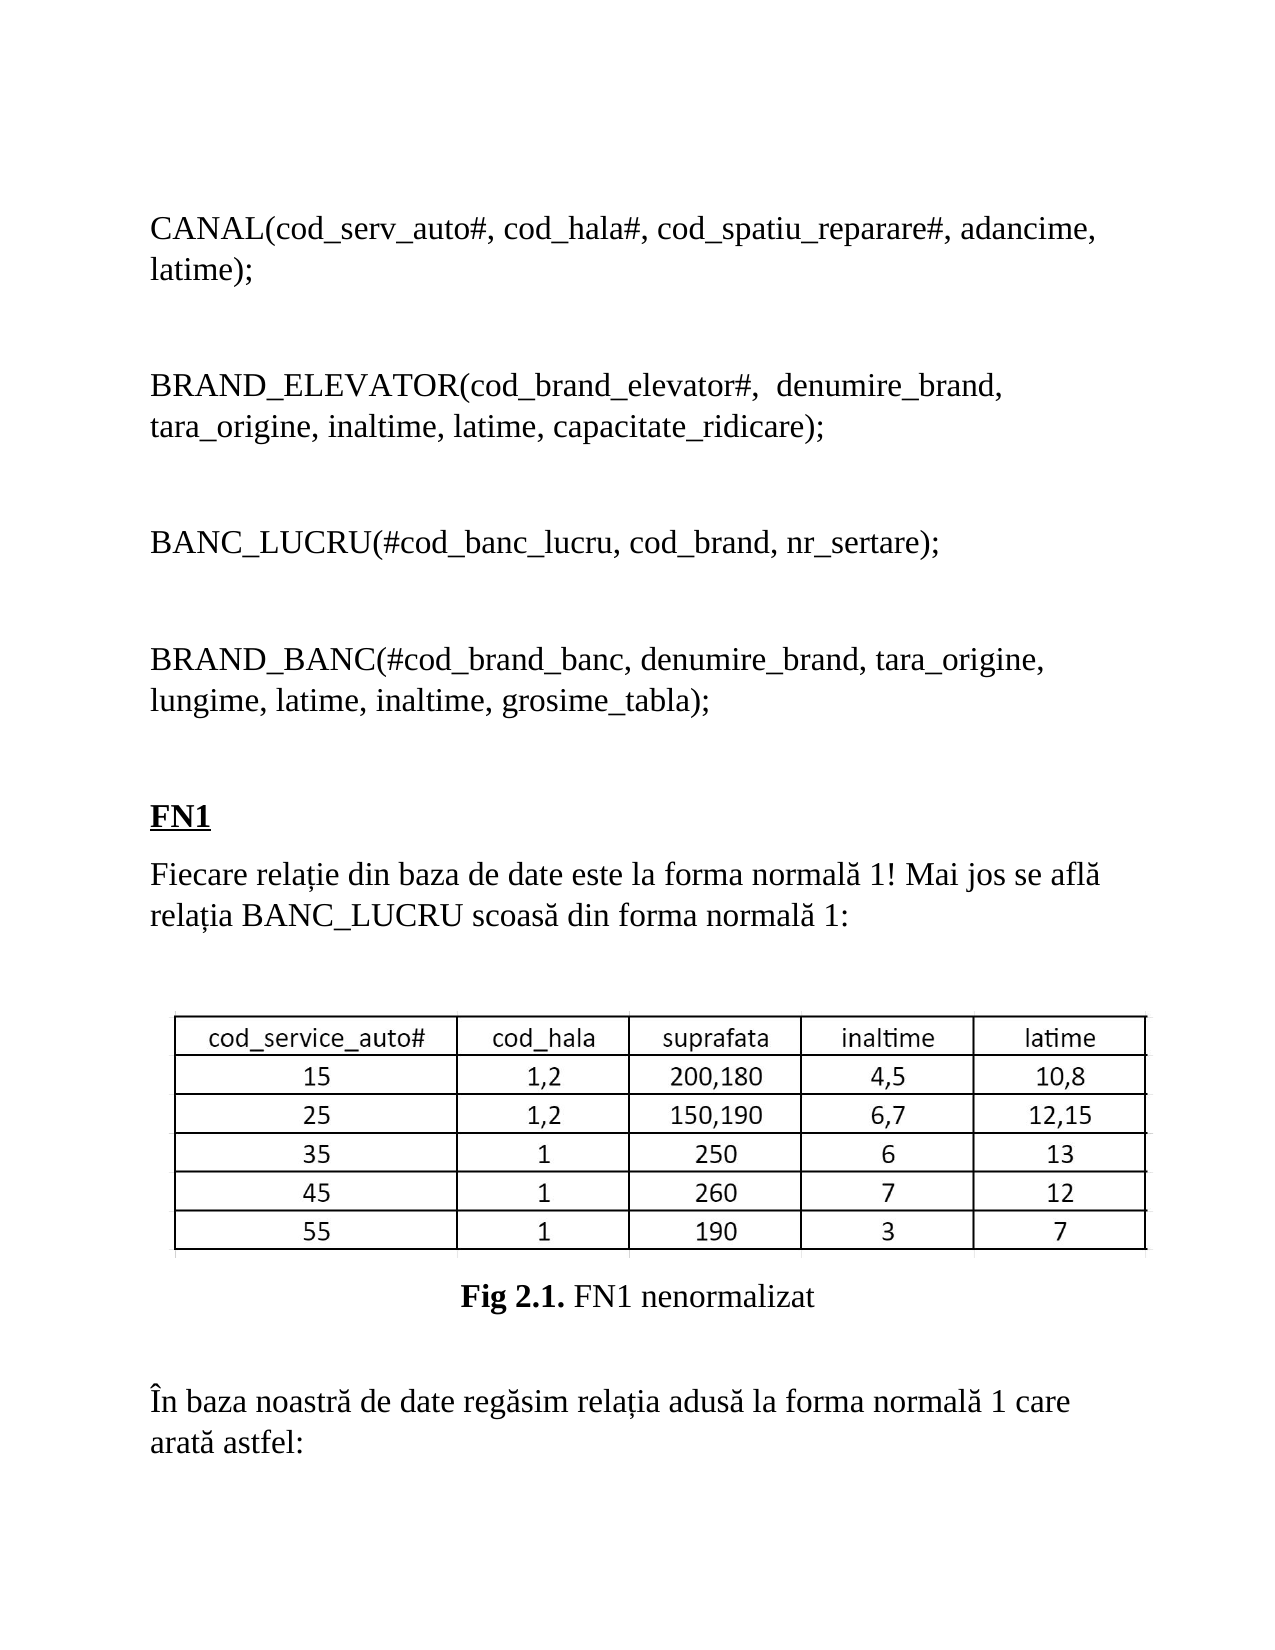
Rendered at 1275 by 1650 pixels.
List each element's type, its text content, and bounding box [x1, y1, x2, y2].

text BANC_LUCRU(#cod_banc_lucru, cod_brand, nr_sertare); [150, 523, 1125, 561]
text Fiecare relație din baza de date este la forma normală 1! Mai jos se află relația BANC_LUCRU scoasă din forma normală 1: [150, 854, 1125, 934]
text BRAND_BANC(#cod_brand_banc, denumire_brand, tara_origine, lungime, latime, inaltime, grosime_tabla); [150, 639, 1125, 718]
text BRAND_ELEVATOR(cod_brand_elevator#, denumire_brand, tara_origine, inaltime, latime, capacitate_ridicare); [150, 365, 1125, 445]
text În baza noastră de date regăsim relația adusă la forma normală 1 care arată astfel: [150, 1381, 1125, 1461]
text FN1 [150, 796, 1125, 834]
text Fig 2.1. FN1 nenormalizat [150, 1277, 1125, 1315]
text CANAL(cod_serv_auto#, cod_hala#, cod_spatiu_reparare#, adancime, latime); [150, 208, 1125, 288]
